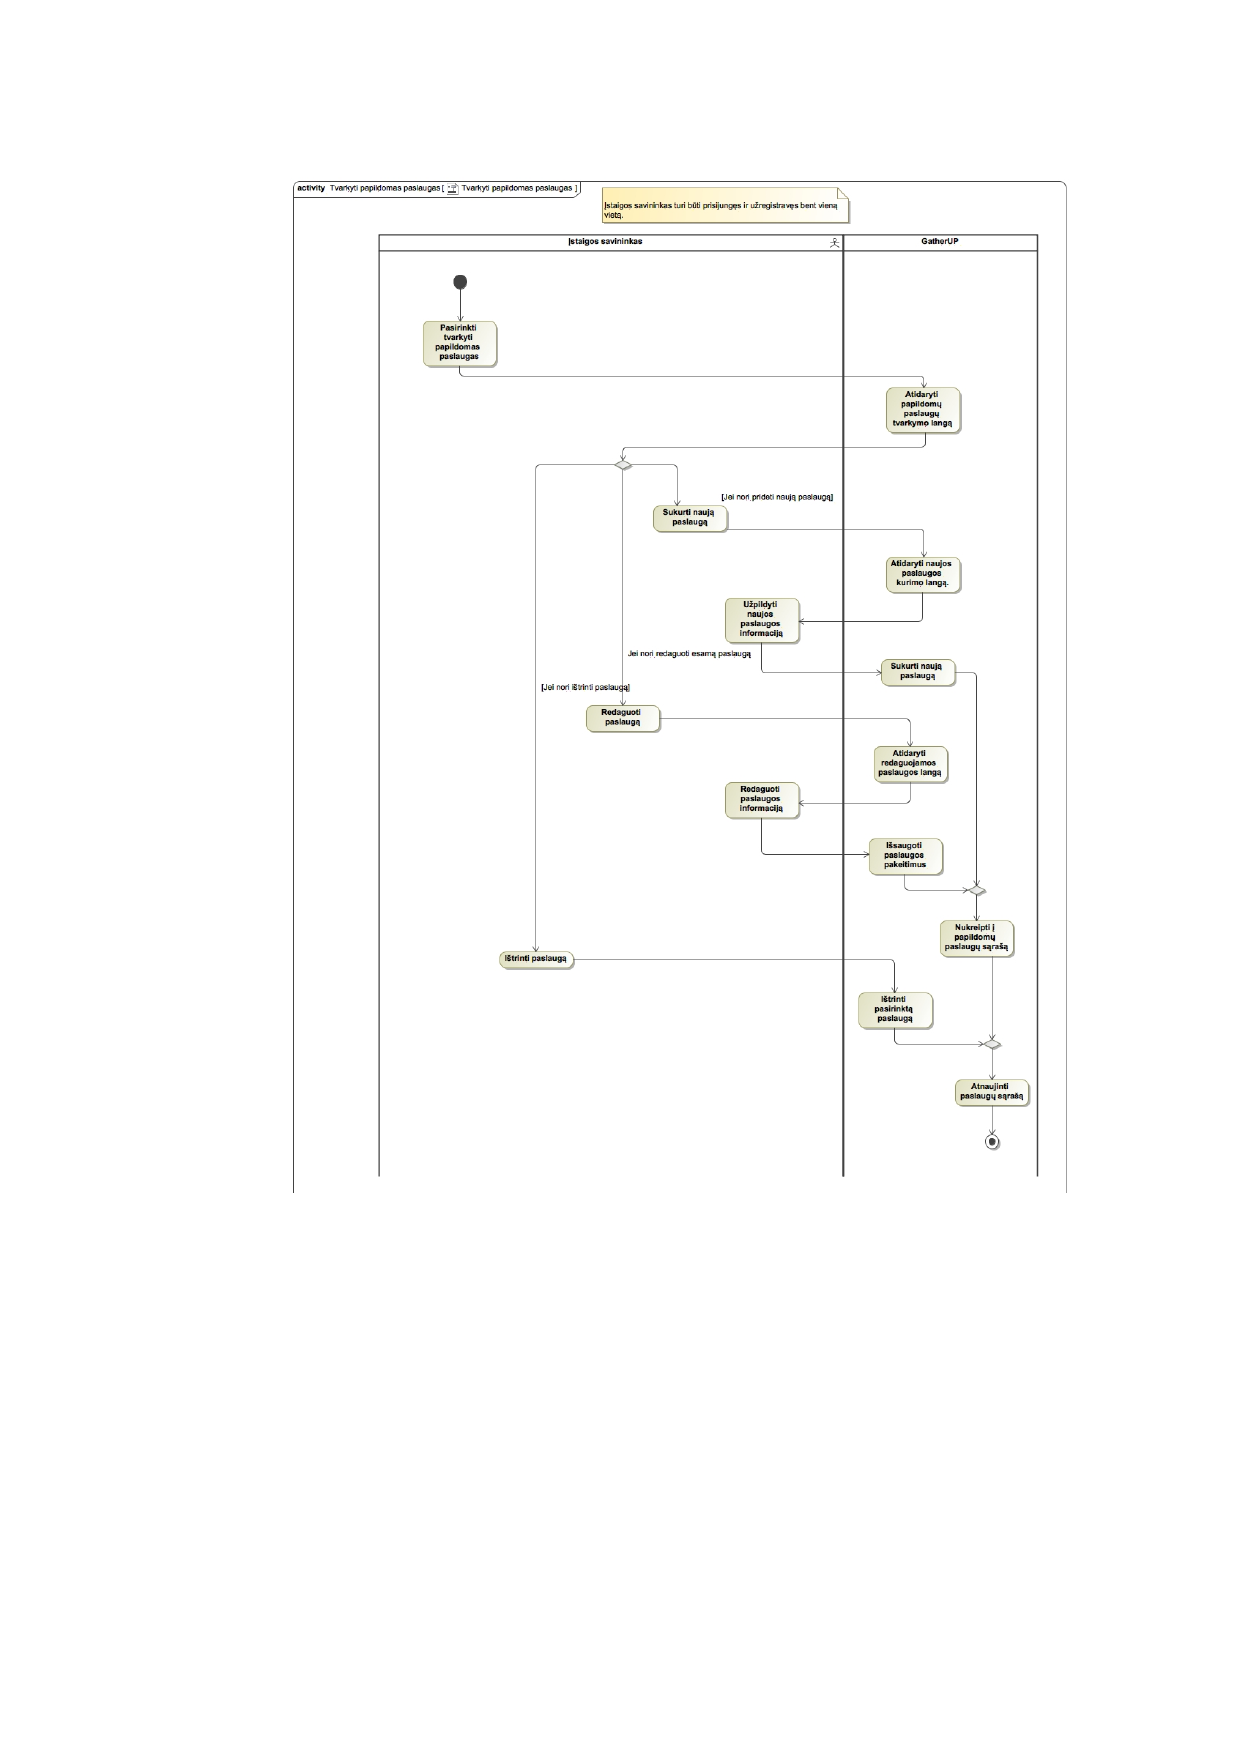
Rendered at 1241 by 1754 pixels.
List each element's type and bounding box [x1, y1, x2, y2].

picture [289, 177, 1069, 1193]
